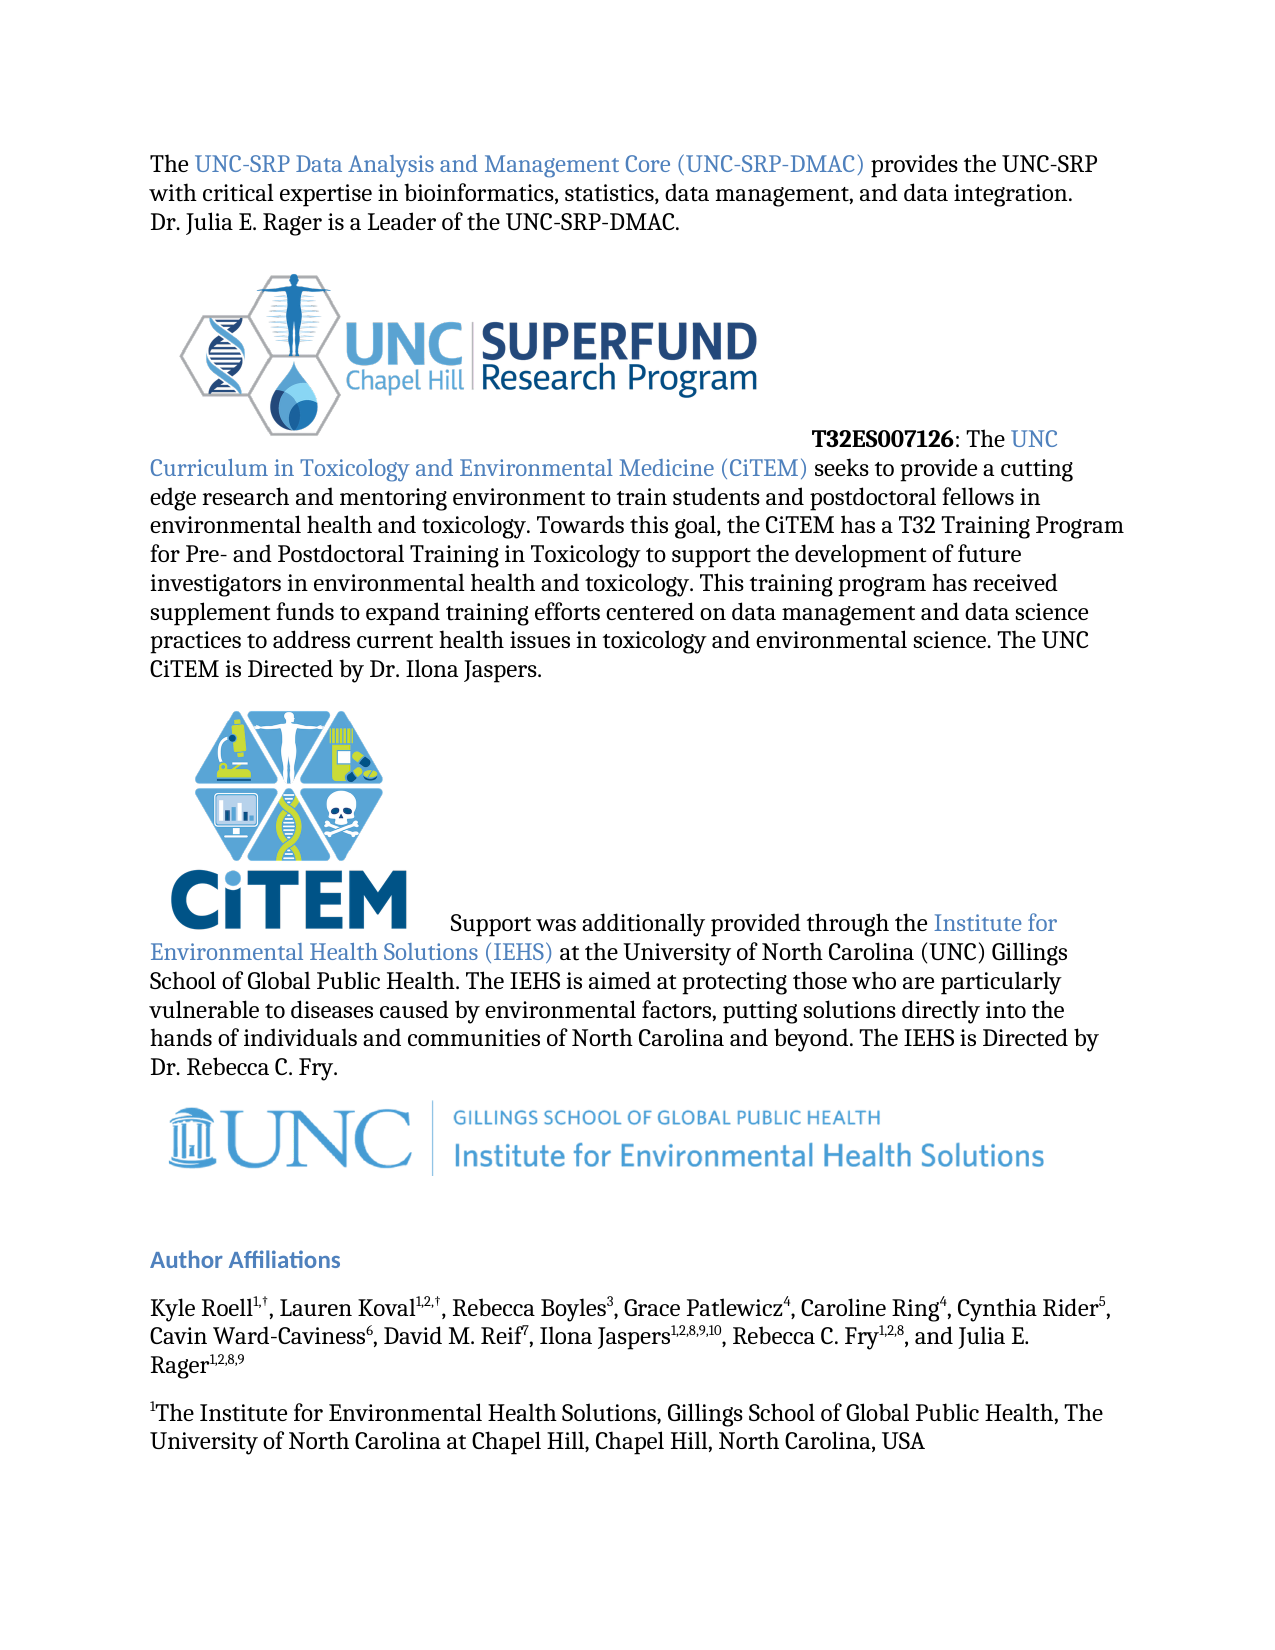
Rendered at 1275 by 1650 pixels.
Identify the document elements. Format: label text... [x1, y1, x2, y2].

picture [168, 702, 410, 932]
picture [168, 1100, 1044, 1176]
text 1The Institute for Environmental Health Solutions, Gillings School of Global Public Health, The University of North Carolina at Chapel Hill, Chapel Hill, North Carolina, USA [150, 1398, 1125, 1456]
text The UNC-SRP Data Analysis and Management Core (UNC-SRP-DMAC) provides the UNC-SRP with critical expertise in bioinformatics, statistics, data management, and data integration. Dr. Julia E. Rager is a Leader of the UNC-SRP-DMAC. [150, 150, 1125, 236]
subtitle Author Affiliations [150, 1244, 1125, 1275]
text Support was additionally provided through the Institute for Environmental Health Solutions (IEHS) at the University of North Carolina (UNC) Gillings School of Global Public Health. The IEHS is aimed at protecting those who are particularly vulnerable to diseases caused by environmental factors, putting solutions directly into the hands of individuals and communities of North Carolina and beyond. The IEHS is Directed by Dr. Rebecca C. Fry. [150, 703, 1125, 1082]
text Kyle Roell1,†, Lauren Koval1,2,†, Rebecca Boyles3, Grace Patlewicz4, Caroline Ring4, Cynthia Rider5, Cavin Ward-Caviness6, David M. Reif7, Ilona Jaspers1,2,8,9,10, Rebecca C. Fry1,2,8, and Julia E. Rager1,2,8,9 [150, 1293, 1125, 1380]
picture [168, 255, 771, 448]
